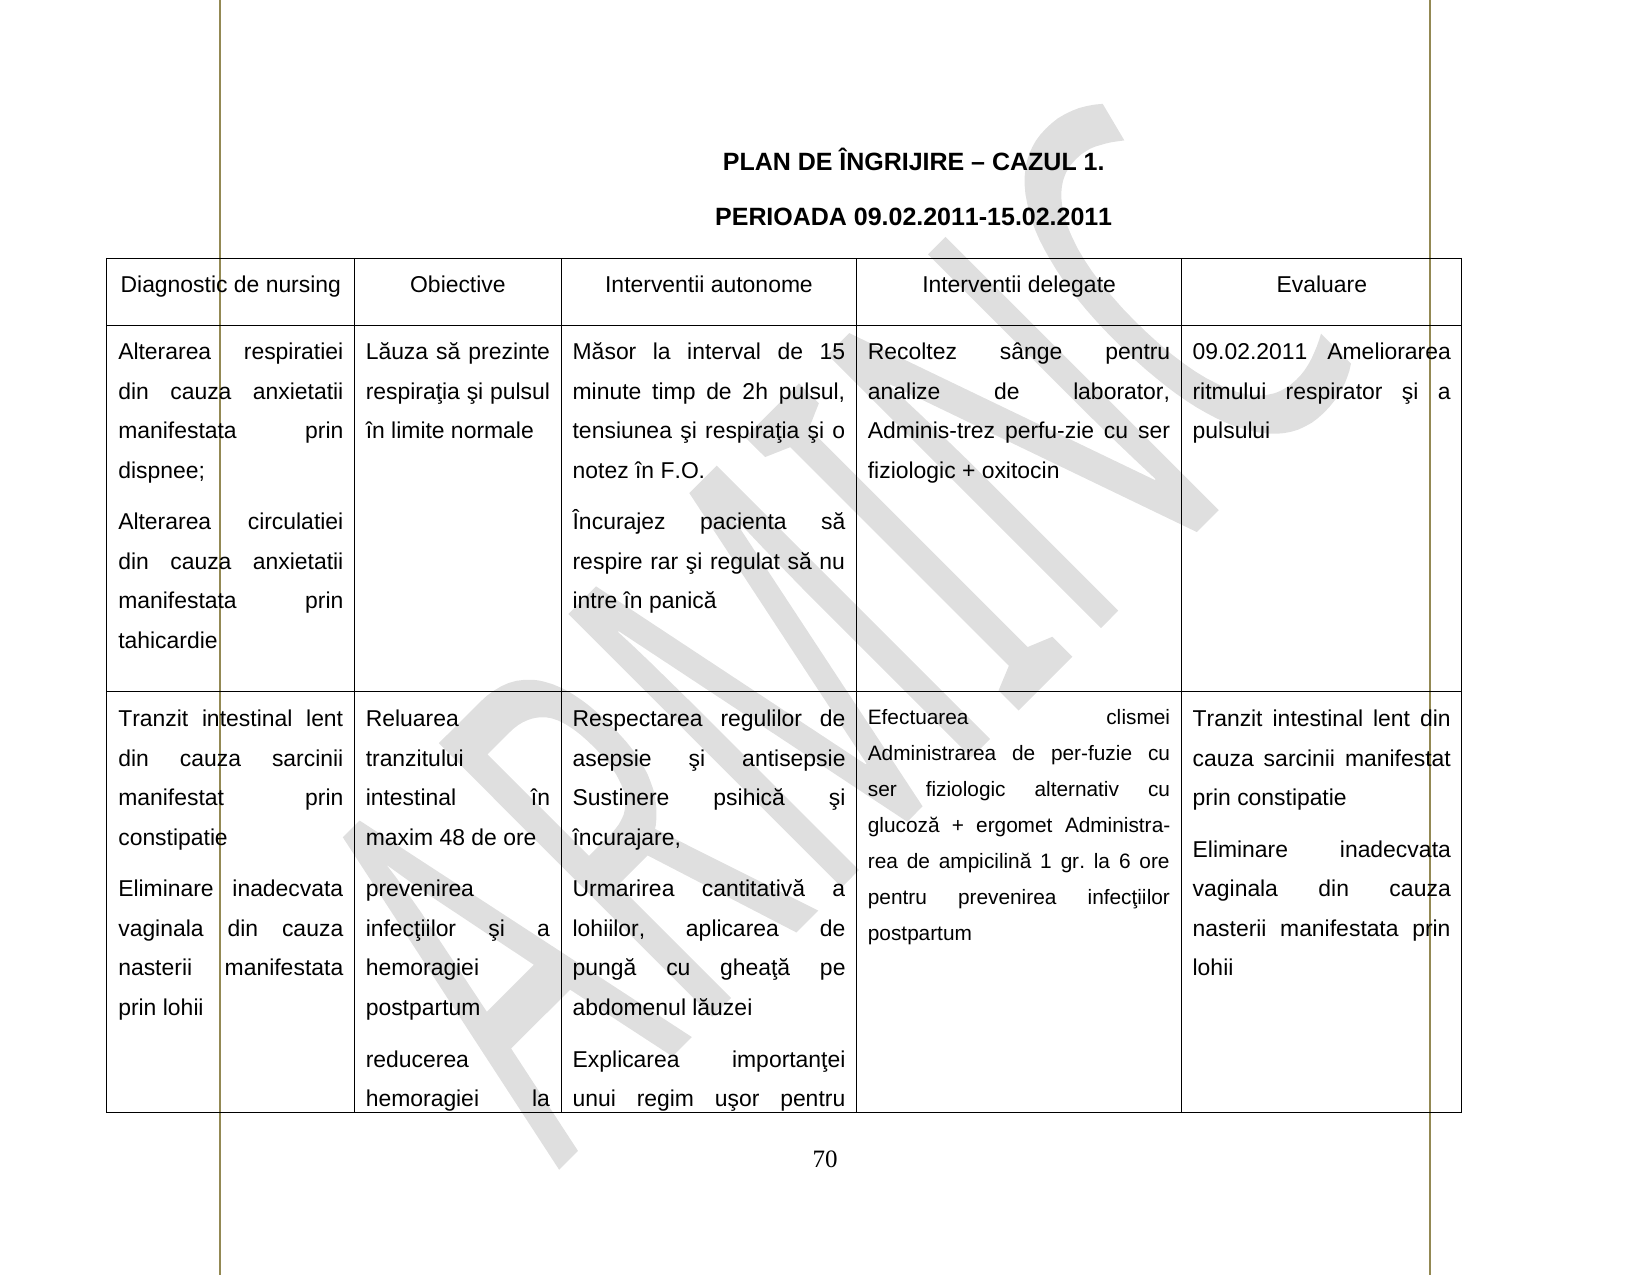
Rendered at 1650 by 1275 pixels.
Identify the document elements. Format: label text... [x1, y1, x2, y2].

text PLAN DE ÎNGRIJIRE – CAZUL 1. [118, 147, 1532, 175]
table_header Evaluare [1182, 259, 1461, 324]
table_header Interventii delegate [857, 259, 1181, 324]
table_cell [857, 692, 1181, 1112]
table_header Interventii autonome [562, 259, 856, 324]
table_cell Alterarea respiratiei din cauza anxietatii manifestata prin dispnee; Alterarea circulatiei din cauza anxietatii manifestata prin tahicardie [107, 326, 354, 691]
table_header Diagnostic de nursing [107, 259, 354, 324]
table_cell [107, 692, 354, 1112]
text PERIOADA 09.02.2011-15.02.2011 [118, 202, 1532, 231]
table_header Obiective [355, 259, 561, 324]
table_cell 09.02.2011 Ameliorarea ritmului respirator şi a pulsului [1182, 326, 1461, 691]
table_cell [1182, 692, 1461, 1112]
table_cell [355, 692, 561, 1112]
table_cell Recoltez sânge pentru analize de laborator, Adminis-trez perfu-zie cu ser fiziologic + oxitocin [857, 326, 1181, 691]
table_cell Lăuza să prezinte respiraţia şi pulsul în limite normale [355, 326, 561, 691]
table_cell Măsor la interval de 15 minute timp de 2h pulsul, tensiunea şi respiraţia şi o notez în F.O. Încurajez pacienta să respire rar şi regulat să nu intre în panică [562, 326, 856, 691]
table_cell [562, 692, 856, 1112]
